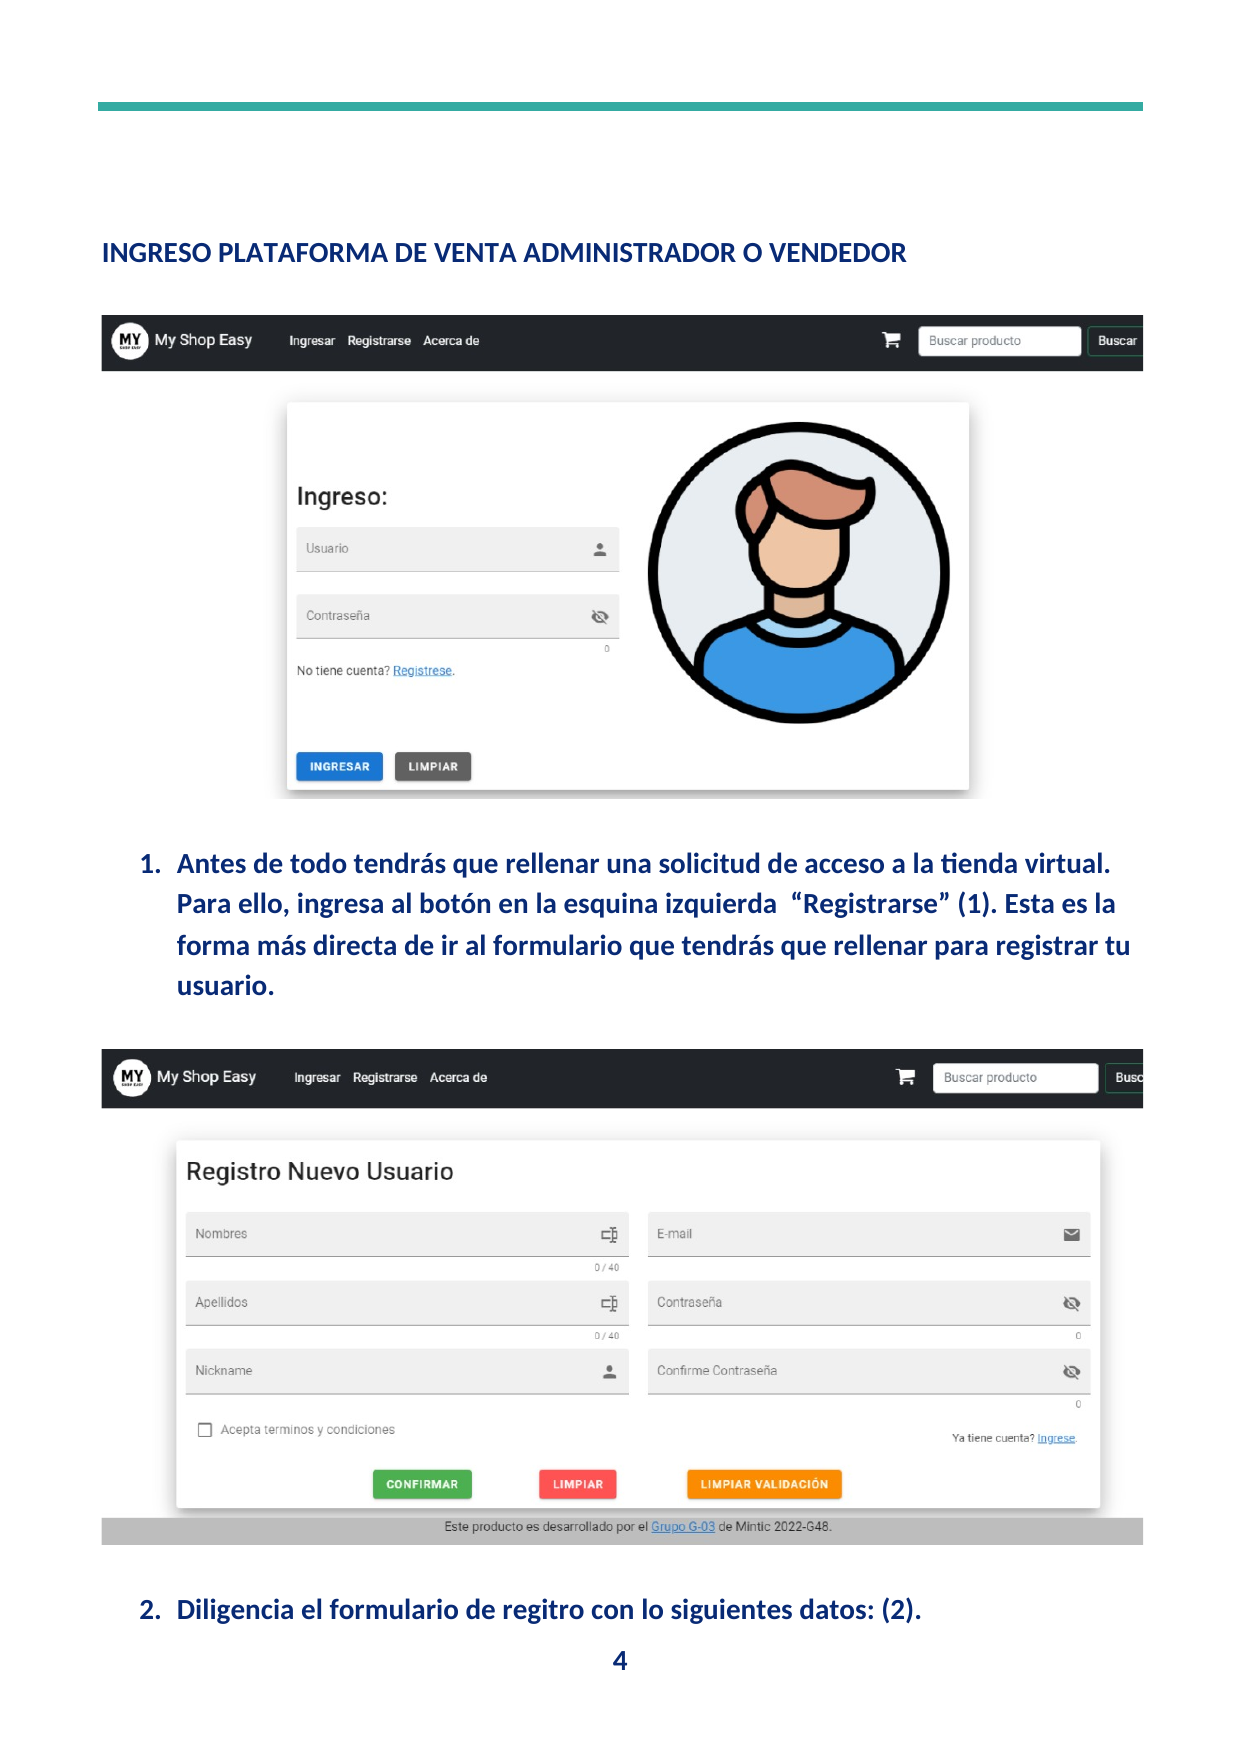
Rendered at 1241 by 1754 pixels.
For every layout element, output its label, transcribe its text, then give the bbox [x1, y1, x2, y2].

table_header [102, 1545, 1143, 1632]
picture [101, 315, 1144, 799]
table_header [102, 152, 1143, 315]
picture [101, 1049, 1144, 1545]
